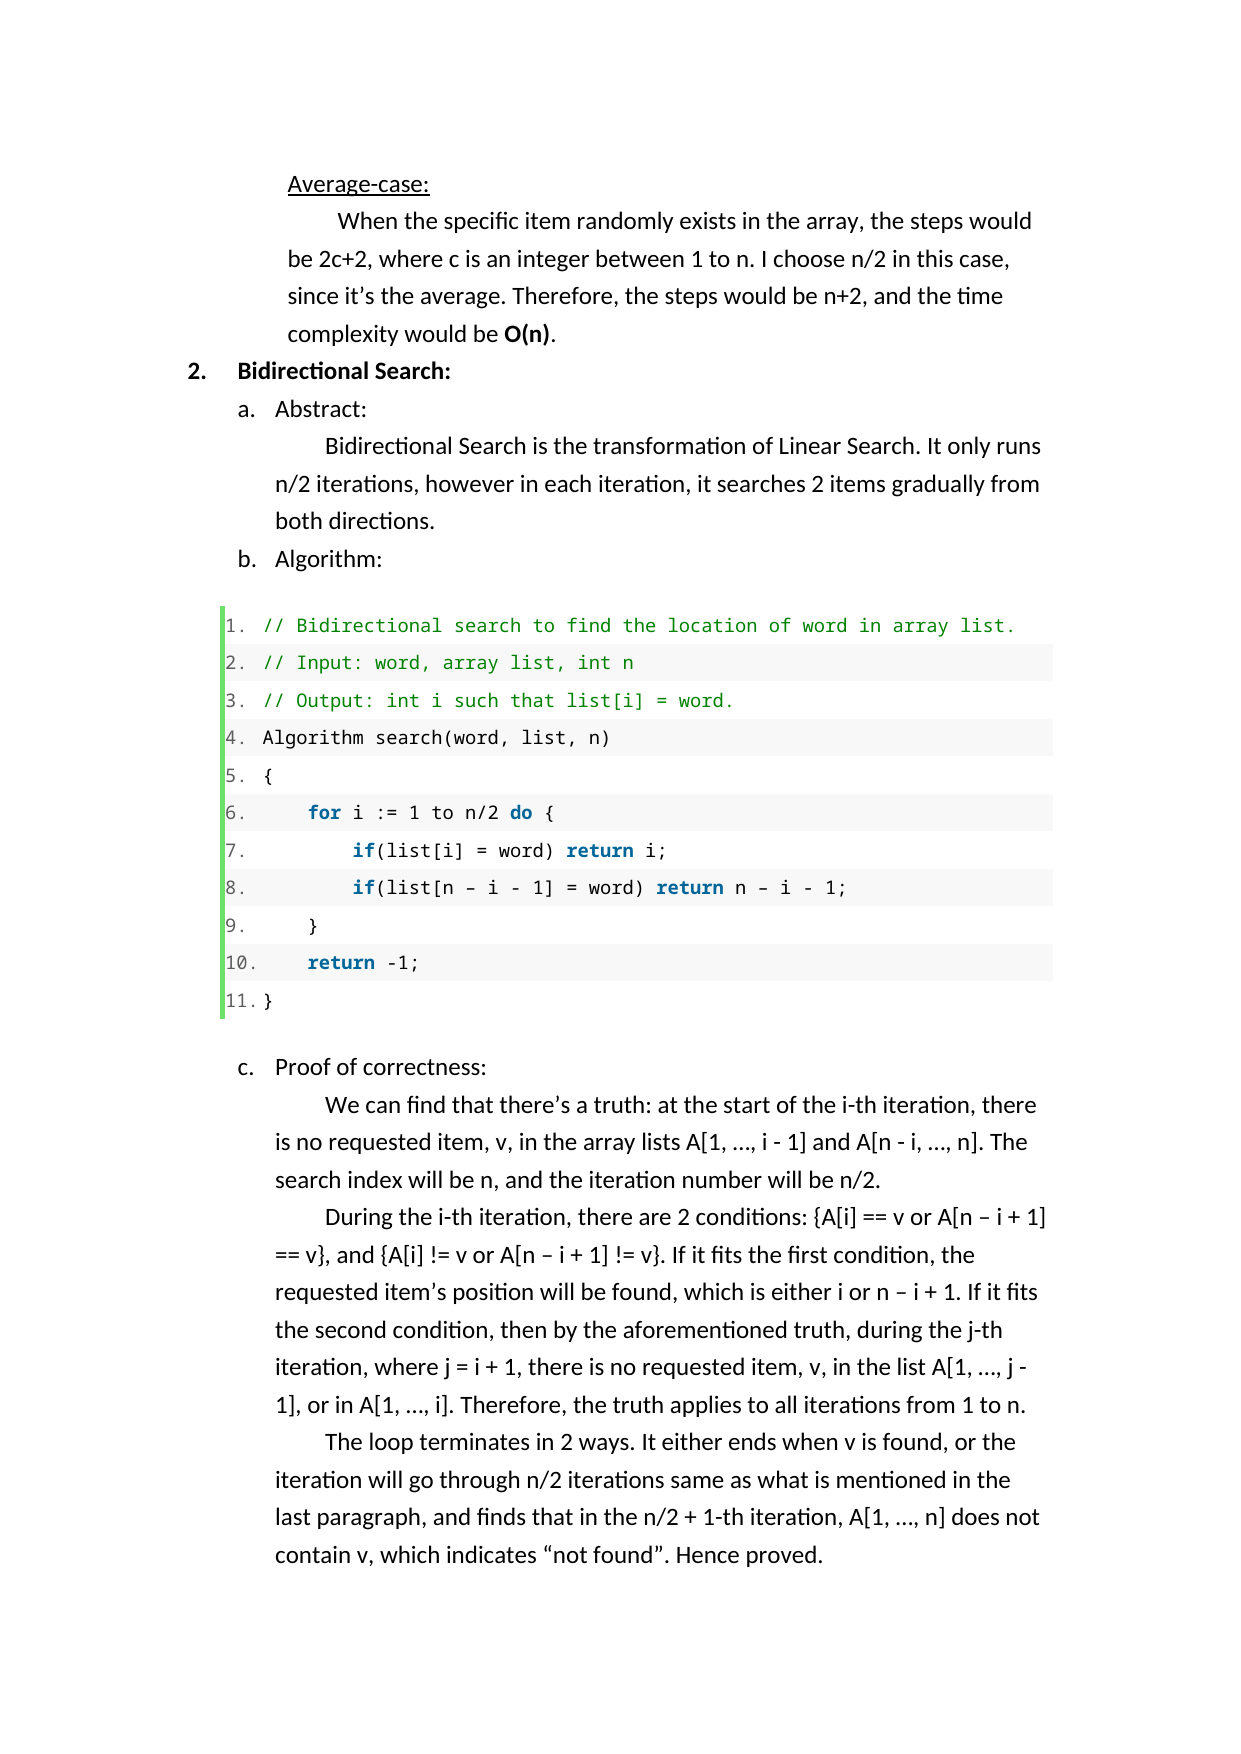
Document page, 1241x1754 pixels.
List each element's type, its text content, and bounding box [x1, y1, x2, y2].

list Abstract: [237, 389, 1053, 427]
list } [225, 906, 1053, 944]
list if(list[i] = word) return i; [225, 831, 1053, 869]
list for i := 1 to n/2 do { [225, 794, 1053, 831]
list // Output: int i such that list[i] = word. [225, 681, 1053, 719]
list { [225, 756, 1053, 794]
list Algorithm: [237, 539, 1053, 577]
list if(list[n – i - 1] = word) return n – i - 1; [225, 869, 1053, 906]
list We can find that there’s a truth: at the start of the i-th iteration, there is no requested item, v, in the array lists A[1, …, i - 1] and A[n - i, …, n]. The search index will be n, and the iteration number will be n/2. [275, 1085, 1053, 1198]
list // Input: word, array list, int n [225, 644, 1053, 681]
list The loop terminates in 2 ways. It either ends when v is found, or the iteration will go through n/2 iterations same as what is mentioned in the last paragraph, and finds that in the n/2 + 1-th iteration, A[1, …, n] does not contain v, which indicates “not found”. Hence proved. [275, 1423, 1053, 1573]
list } [225, 981, 1053, 1019]
list Bidirectional Search: [187, 352, 1053, 389]
list When the specific item randomly exists in the array, the steps would be 2c+2, where c is an integer between 1 to n. I choose n/2 in this case, since it’s the average. Therefore, the steps would be n+2, and the time complexity would be O(n). [287, 202, 1053, 352]
list Bidirectional Search is the transformation of Linear Search. It only runs n/2 iterations, however in each iteration, it searches 2 items gradually from both directions. [275, 427, 1053, 539]
list Proof of correctness: [237, 1048, 1053, 1085]
list Algorithm search(word, list, n) [225, 719, 1053, 756]
list Average-case: [287, 164, 1053, 202]
list // Bidirectional search to find the location of word in array list. [225, 606, 1053, 644]
list During the i-th iteration, there are 2 conditions: {A[i] == v or A[n – i + 1] == v}, and {A[i] != v or A[n – i + 1] != v}. If it fits the first condition, the requested item’s position will be found, which is either i or n – i + 1. If it fits the second condition, then by the aforementioned truth, during the j-th iteration, where j = i + 1, there is no requested item, v, in the list A[1, …, j - 1], or in A[1, …, i]. Therefore, the truth applies to all iterations from 1 to n. [275, 1198, 1053, 1423]
list return -1; [225, 944, 1053, 981]
